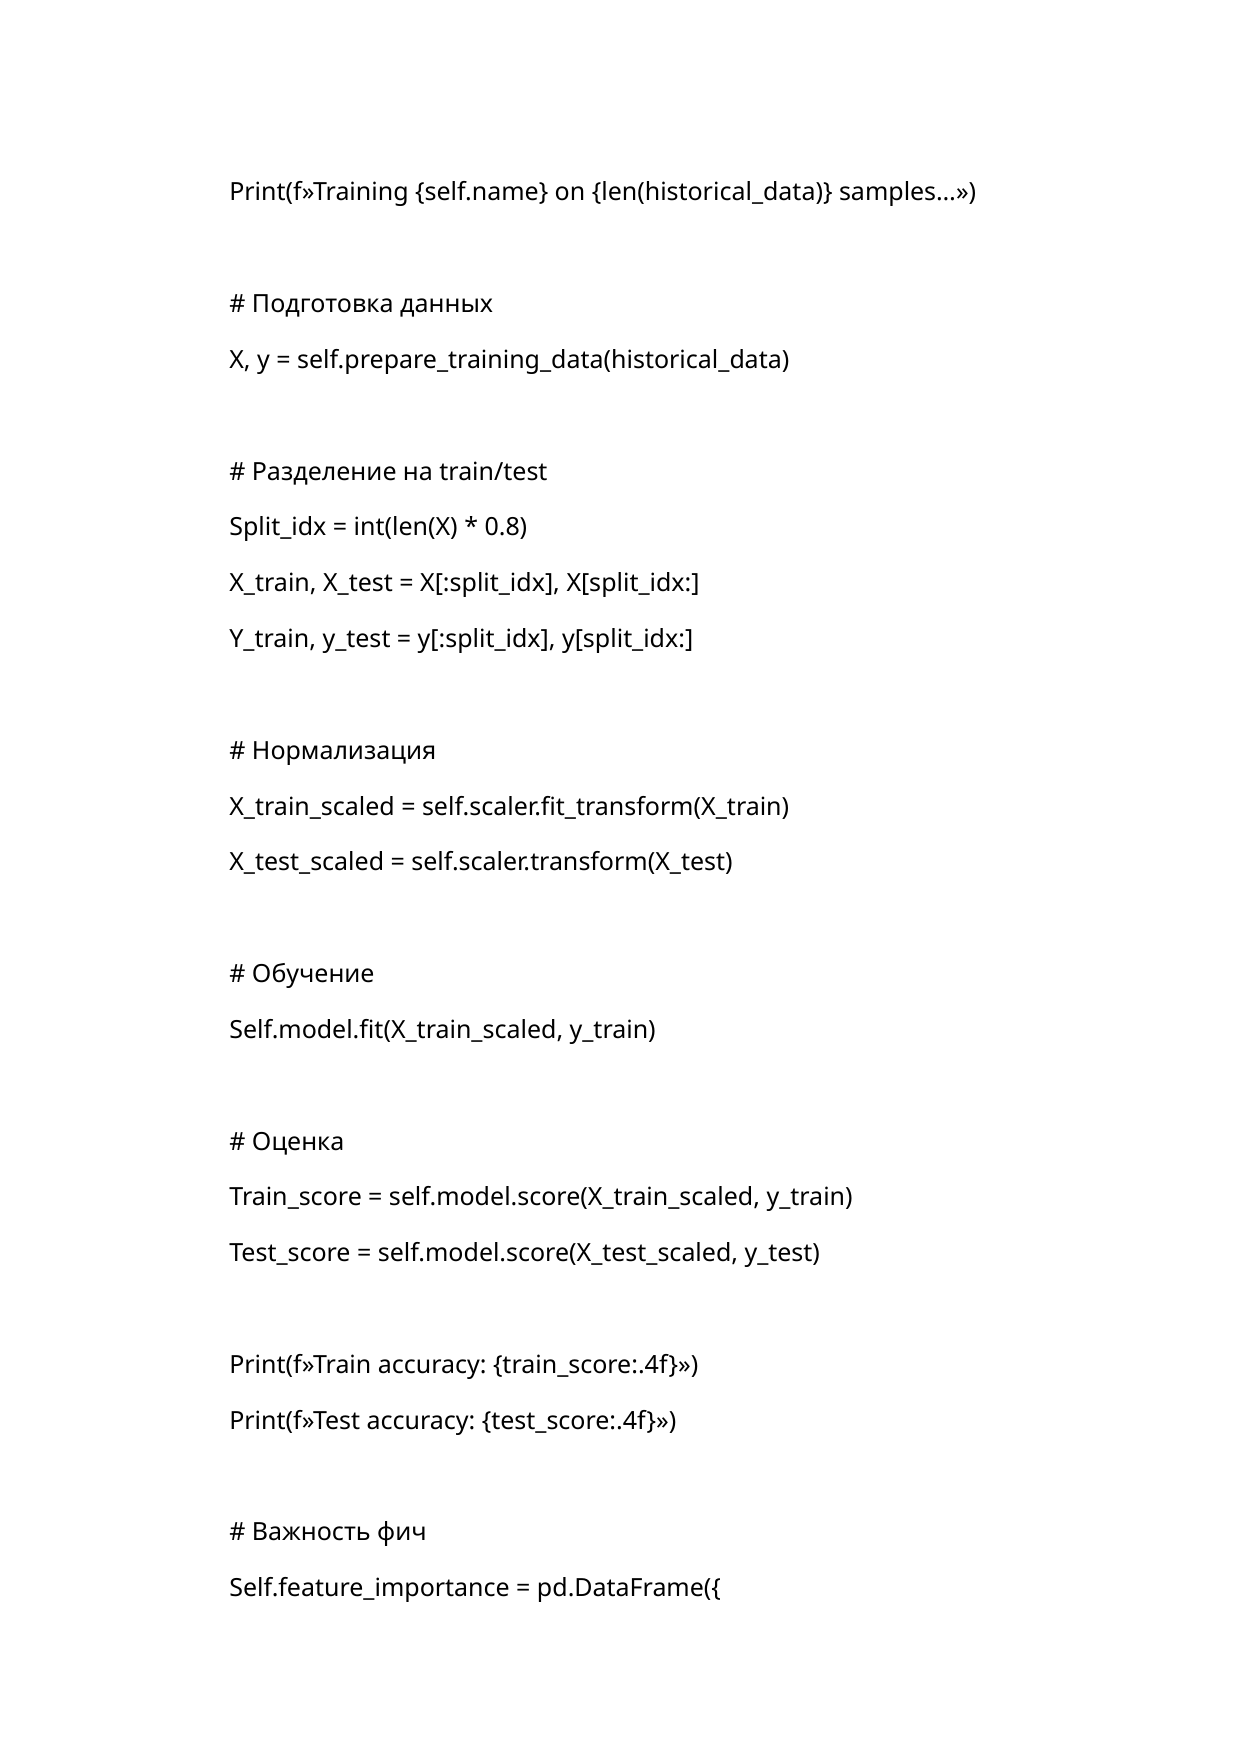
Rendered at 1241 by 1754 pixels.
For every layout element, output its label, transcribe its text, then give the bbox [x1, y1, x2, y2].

text # Подготовка данных [177, 286, 1152, 320]
text Print(f»Training {self.name} on {len(historical_data)} samples…») [177, 174, 1152, 208]
text # Разделение на train/test [177, 453, 1152, 487]
text Print(f»Test accuracy: {test_score:.4f}») [177, 1402, 1152, 1436]
text Self.feature_importance = pd.DataFrame({ [177, 1570, 1152, 1604]
text X_test_scaled = self.scaler.transform(X_test) [177, 844, 1152, 878]
text Test_score = self.model.score(X_test_scaled, y_test) [177, 1235, 1152, 1269]
text X_train_scaled = self.scaler.fit_transform(X_train) [177, 788, 1152, 822]
text # Нормализация [177, 732, 1152, 766]
text Y_train, y_test = y[:split_idx], y[split_idx:] [177, 621, 1152, 655]
text Print(f»Train accuracy: {train_score:.4f}») [177, 1346, 1152, 1381]
text X, y = self.prepare_training_data(historical_data) [177, 341, 1152, 376]
text # Оценка [177, 1123, 1152, 1157]
text Self.model.fit(X_train_scaled, y_train) [177, 1011, 1152, 1046]
text X_train, X_test = X[:split_idx], X[split_idx:] [177, 565, 1152, 599]
text # Важность фич [177, 1514, 1152, 1548]
text Train_score = self.model.score(X_train_scaled, y_train) [177, 1179, 1152, 1213]
text Split_idx = int(len(X) * 0.8) [177, 509, 1152, 543]
text # Обучение [177, 956, 1152, 990]
